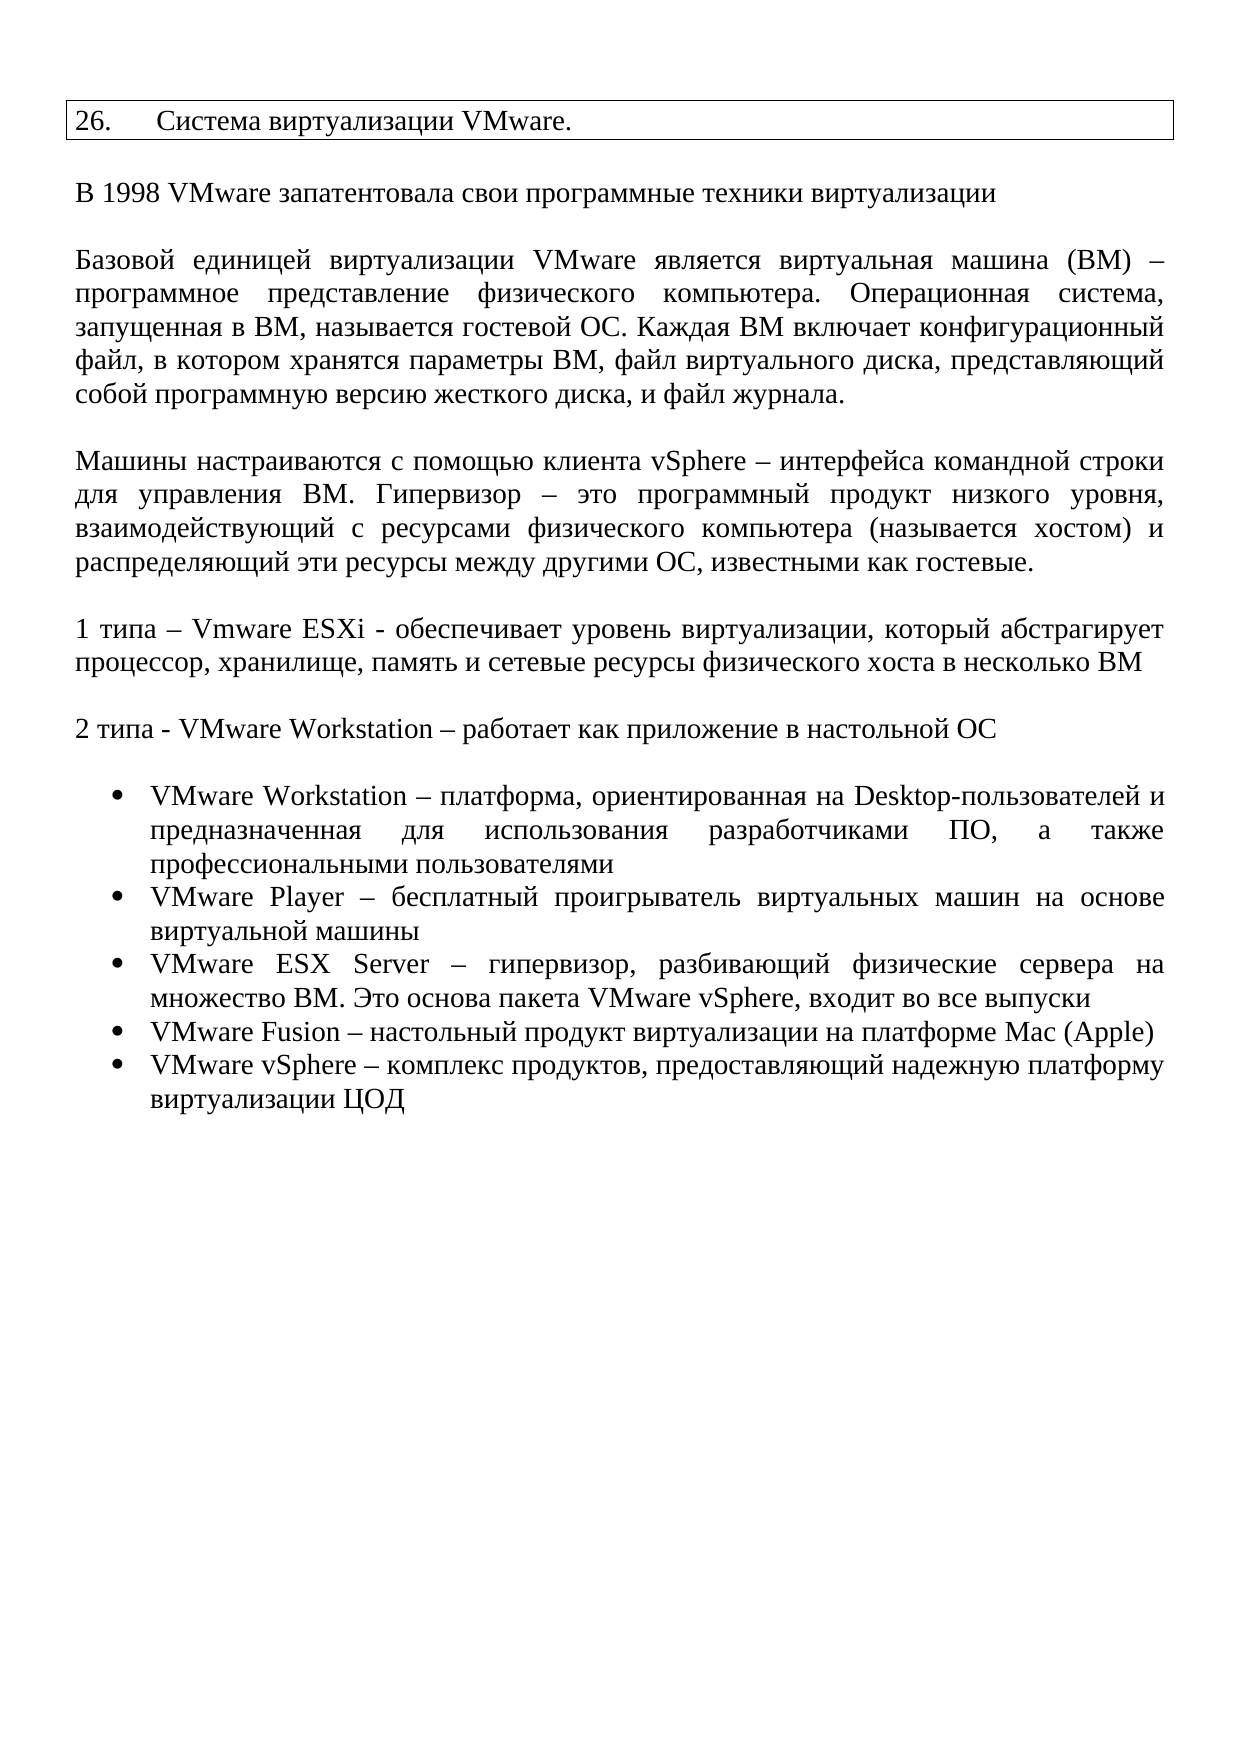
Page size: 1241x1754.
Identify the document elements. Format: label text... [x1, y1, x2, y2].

list VMware Fusion – настольный продукт виртуализации на платформе Mac (Apple) [112, 1014, 1165, 1047]
text В 1998 VMware запатентовала свои программные техники виртуализации [75, 175, 1165, 208]
text 2 типа - VMware Workstation – работает как приложение в настольной ОС [75, 711, 1165, 745]
text 1 типа – Vmware ESXi - обеспечивает уровень виртуализации, который абстрагирует процессор, хранилище, память и сетевые ресурсы физического хоста в несколько ВМ [75, 611, 1165, 678]
list VMware vSphere – комплекс продуктов, предоставляющий надежную платформу виртуализации ЦОД [112, 1047, 1165, 1114]
text Машины настраиваются с помощью клиента vSphere – интерфейса командной строки для управления ВМ. Гипервизор – это программный продукт низкого уровня, взаимодействующий с ресурсами физического компьютера (называется хостом) и распределяющий эти ресурсы между другими ОС, известными как гостевые. [75, 443, 1165, 577]
list VMware Player – бесплатный проигрыватель виртуальных машин на основе виртуальной машины [112, 879, 1165, 946]
list VMware ESX Server – гипервизор, разбивающий физические сервера на множество ВМ. Это основа пакета VMware vSphere, входит во все выпуски [112, 946, 1165, 1014]
subtitle Система виртуализации VMware. [67, 101, 1173, 139]
list VMware Workstation – платформа, ориентированная на Desktop-пользователей и предназначенная для использования разработчиками ПО, а также профессиональными пользователями [112, 778, 1165, 879]
text Базовой единицей виртуализации VMware является виртуальная машина (ВМ) – программное представление физического компьютера. Операционная система, запущенная в ВМ, называется гостевой ОС. Каждая ВМ включает конфигурационный файл, в котором хранятся параметры ВМ, файл виртуального диска, представляющий собой программную версию жесткого диска, и файл журнала. [75, 242, 1165, 409]
